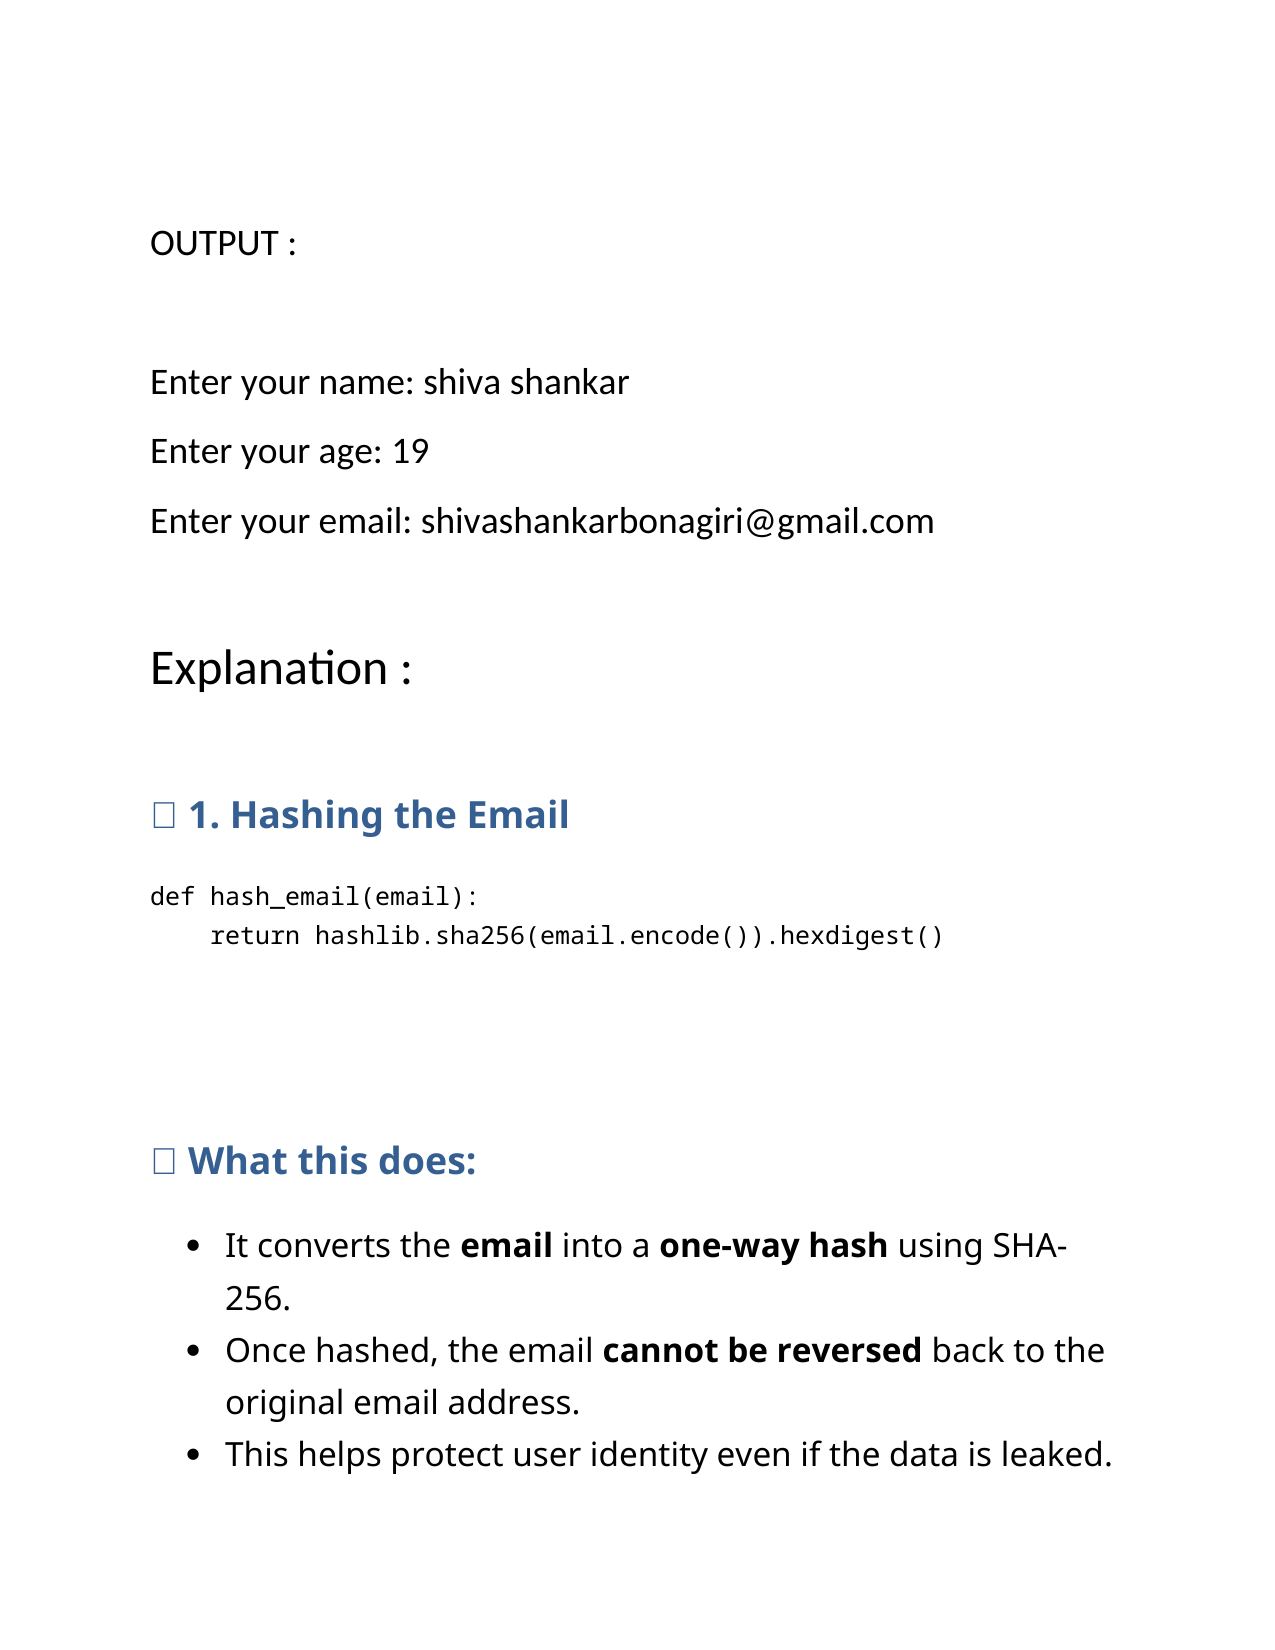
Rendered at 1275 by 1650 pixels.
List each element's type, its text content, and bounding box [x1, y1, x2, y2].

subtitle ✅ 1. Hashing the Email [150, 788, 1125, 839]
text def hash_email(email): return hashlib.sha256(email.encode()).hexdigest() [150, 878, 1125, 952]
text Enter your name: shiva shankar [150, 358, 1125, 404]
text OUTPUT : [150, 219, 1125, 265]
text Explanation : [150, 636, 1125, 697]
text Enter your email: shivashankarbonagiri@gmail.com [150, 497, 1125, 543]
text Enter your age: 19 [150, 427, 1125, 473]
list This helps protect user identity even if the data is leaked. [187, 1431, 1125, 1476]
list It converts the email into a one-way hash using SHA-256. [187, 1222, 1125, 1320]
list Once hashed, the email cannot be reversed back to the original email address. [187, 1327, 1125, 1424]
subtitle 🔐 What this does: [150, 1134, 1125, 1185]
